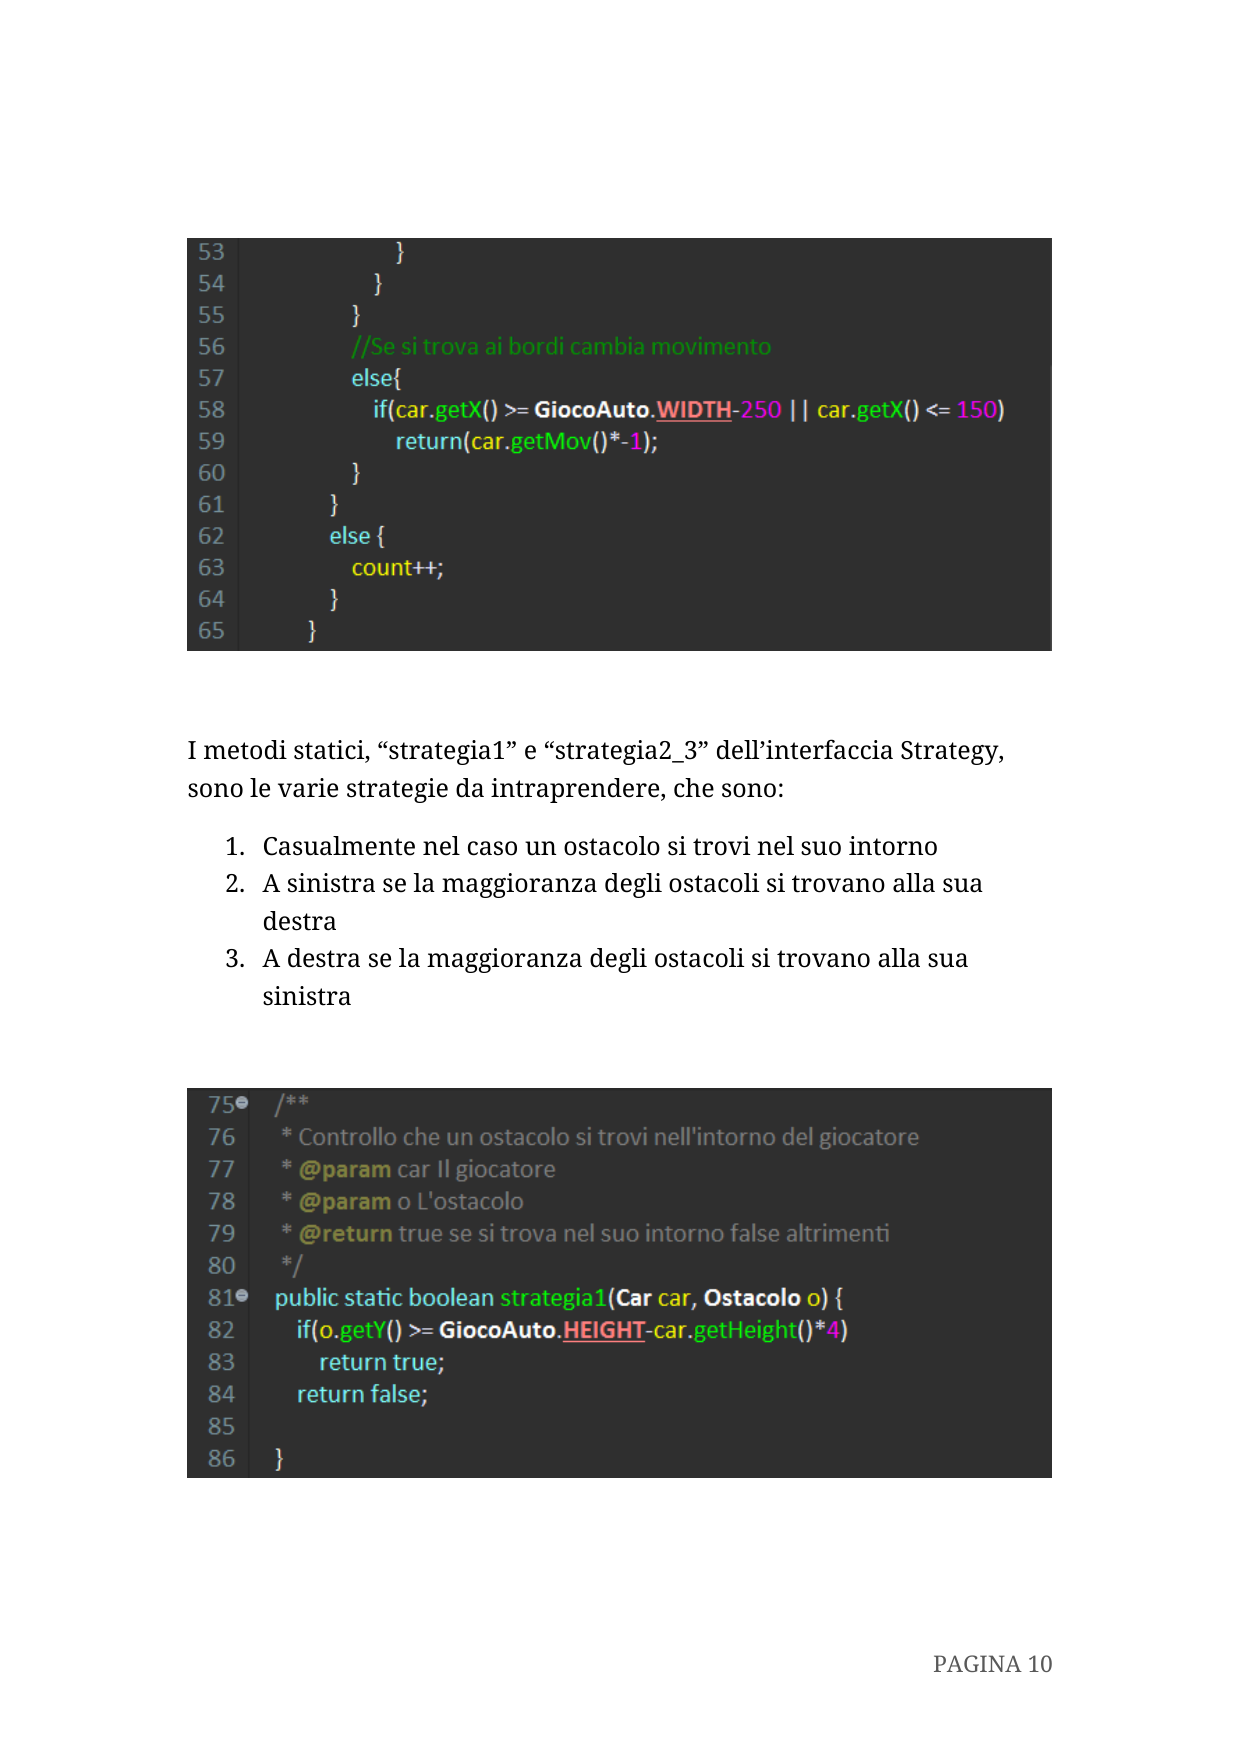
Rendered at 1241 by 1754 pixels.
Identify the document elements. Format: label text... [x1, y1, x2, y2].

list A sinistra se la maggioranza degli ostacoli si trovano alla sua destra [225, 866, 1053, 937]
text I metodi statici, “strategia1” e “strategia2_3” dell’interfaccia Strategy, sono le varie strategie da intraprendere, che sono: [187, 733, 1053, 804]
picture [187, 238, 1052, 651]
picture [187, 1088, 1052, 1478]
list Casualmente nel caso un ostacolo si trovi nel suo intorno [225, 829, 1053, 863]
list A destra se la maggioranza degli ostacoli si trovano alla sua sinistra [225, 941, 1053, 1012]
